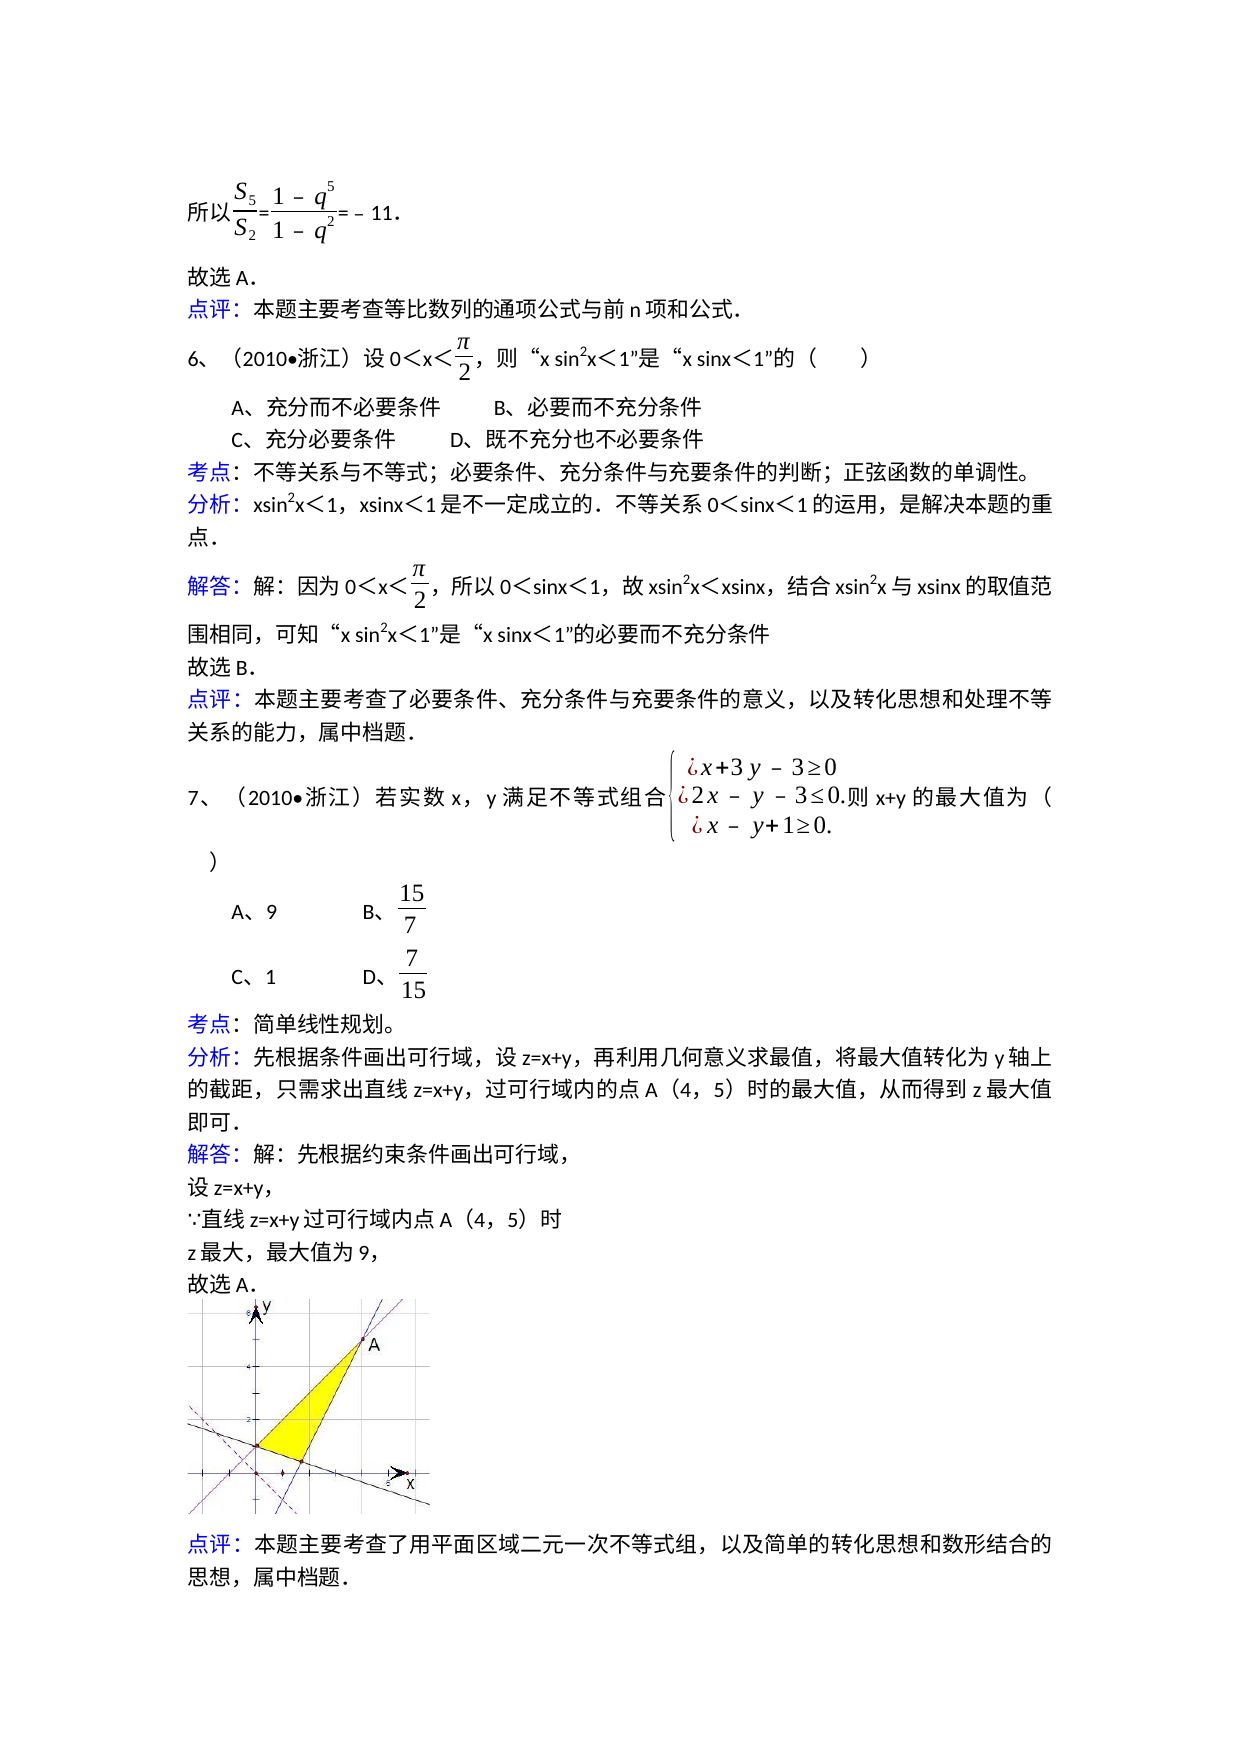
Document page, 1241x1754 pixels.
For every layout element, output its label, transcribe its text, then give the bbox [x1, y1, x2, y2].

text 所以==﹣11． [187, 162, 1053, 259]
text 解答：解：先根据约束条件画出可行域， [187, 1137, 1053, 1169]
text 点评：本题主要考查了用平面区域二元一次不等式组，以及简单的转化思想和数形结合的思想，属中档题． [187, 1527, 1053, 1592]
text C、充分必要条件 D、既不充分也不必要条件 [187, 422, 1053, 454]
text 故选A． [187, 1267, 1053, 1299]
text 故选A． [187, 259, 1053, 292]
text z最大，最大值为9， [187, 1234, 1053, 1267]
text 分析：先根据条件画出可行域，设z=x+y，再利用几何意义求最值，将最大值转化为y轴上的截距，只需求出直线z=x+y，过可行域内的点A（4，5）时的最大值，从而得到z最大值即可． [187, 1039, 1053, 1137]
text 点评：本题主要考查等比数列的通项公式与前n项和公式． [187, 292, 1053, 324]
text 考点：不等关系与不等式；必要条件、充分条件与充要条件的判断；正弦函数的单调性。 [187, 454, 1053, 487]
text C、1 D、 [187, 942, 1053, 1007]
text 7、（2010•浙江）若实数x，y满足不等式组合则x+y的最大值为（ ） [187, 747, 1053, 877]
text 故选B． [187, 649, 1053, 682]
text 分析：xsin2x＜1，xsinx＜1是不一定成立的．不等关系0＜sinx＜1的运用，是解决本题的重点． [187, 487, 1053, 552]
text 点评：本题主要考查了必要条件、充分条件与充要条件的意义，以及转化思想和处理不等关系的能力，属中档题． [187, 682, 1053, 747]
text A、9 B、 [187, 877, 1053, 942]
text 考点：简单线性规划。 [187, 1007, 1053, 1039]
picture [187, 1299, 430, 1514]
text A、充分而不必要条件 B、必要而不充分条件 [187, 389, 1053, 422]
text 设z=x+y， [187, 1169, 1053, 1202]
text ∵直线z=x+y过可行域内点A（4，5）时 [187, 1202, 1053, 1234]
text 解答：解：因为0＜x＜，所以0＜sinx＜1，故xsin2x＜xsinx，结合xsin2x与xsinx的取值范围相同，可知“x sin2x＜1”是“x sinx＜1”的必要而不充分条件 [187, 552, 1053, 649]
text 6、（2010•浙江）设0＜x＜，则“x sin2x＜1”是“x sinx＜1”的（ ） [187, 324, 1053, 389]
